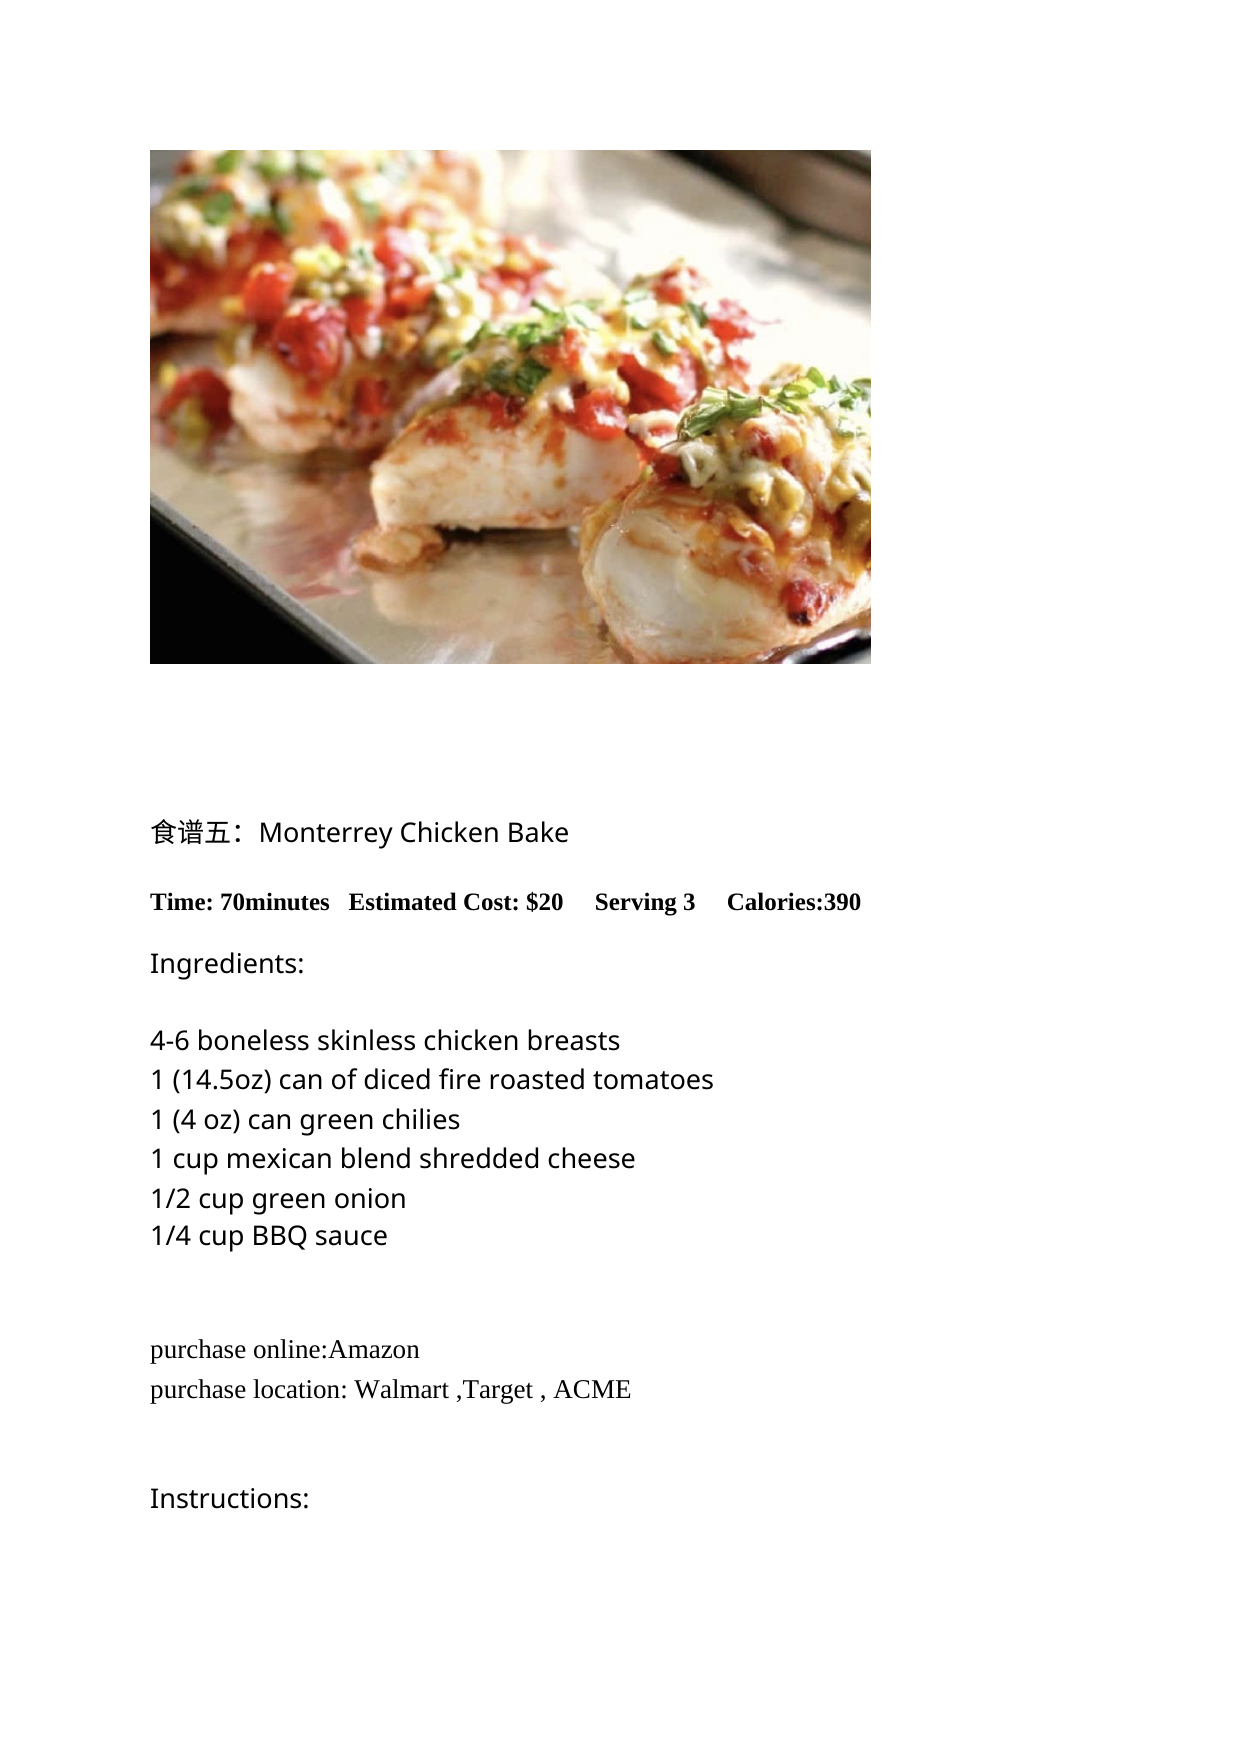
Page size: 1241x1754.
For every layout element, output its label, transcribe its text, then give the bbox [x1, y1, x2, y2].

text 4-6 boneless skinless chicken breasts [150, 1018, 1090, 1058]
picture [150, 150, 871, 664]
text 1/4 cup BBQ sauce [150, 1216, 1090, 1253]
text 1/2 cup green onion [150, 1177, 1090, 1216]
text 1 (14.5oz) can of diced fire roasted tomatoes [150, 1058, 1090, 1097]
text purchase online:Amazon [150, 1327, 1090, 1366]
text Time: 70minutes Estimated Cost: $20 Serving 3 Calories:390 [150, 887, 1090, 916]
text 食谱五：Monterrey Chicken Bake [150, 811, 1090, 850]
text Ingredients: [150, 944, 1090, 981]
text Instructions: [150, 1480, 1090, 1517]
text 1 cup mexican blend shredded cheese [150, 1137, 1090, 1177]
text 1 (4 oz) can green chilies [150, 1097, 1090, 1137]
text purchase location: Walmart ,Target , ACME [150, 1366, 1090, 1406]
